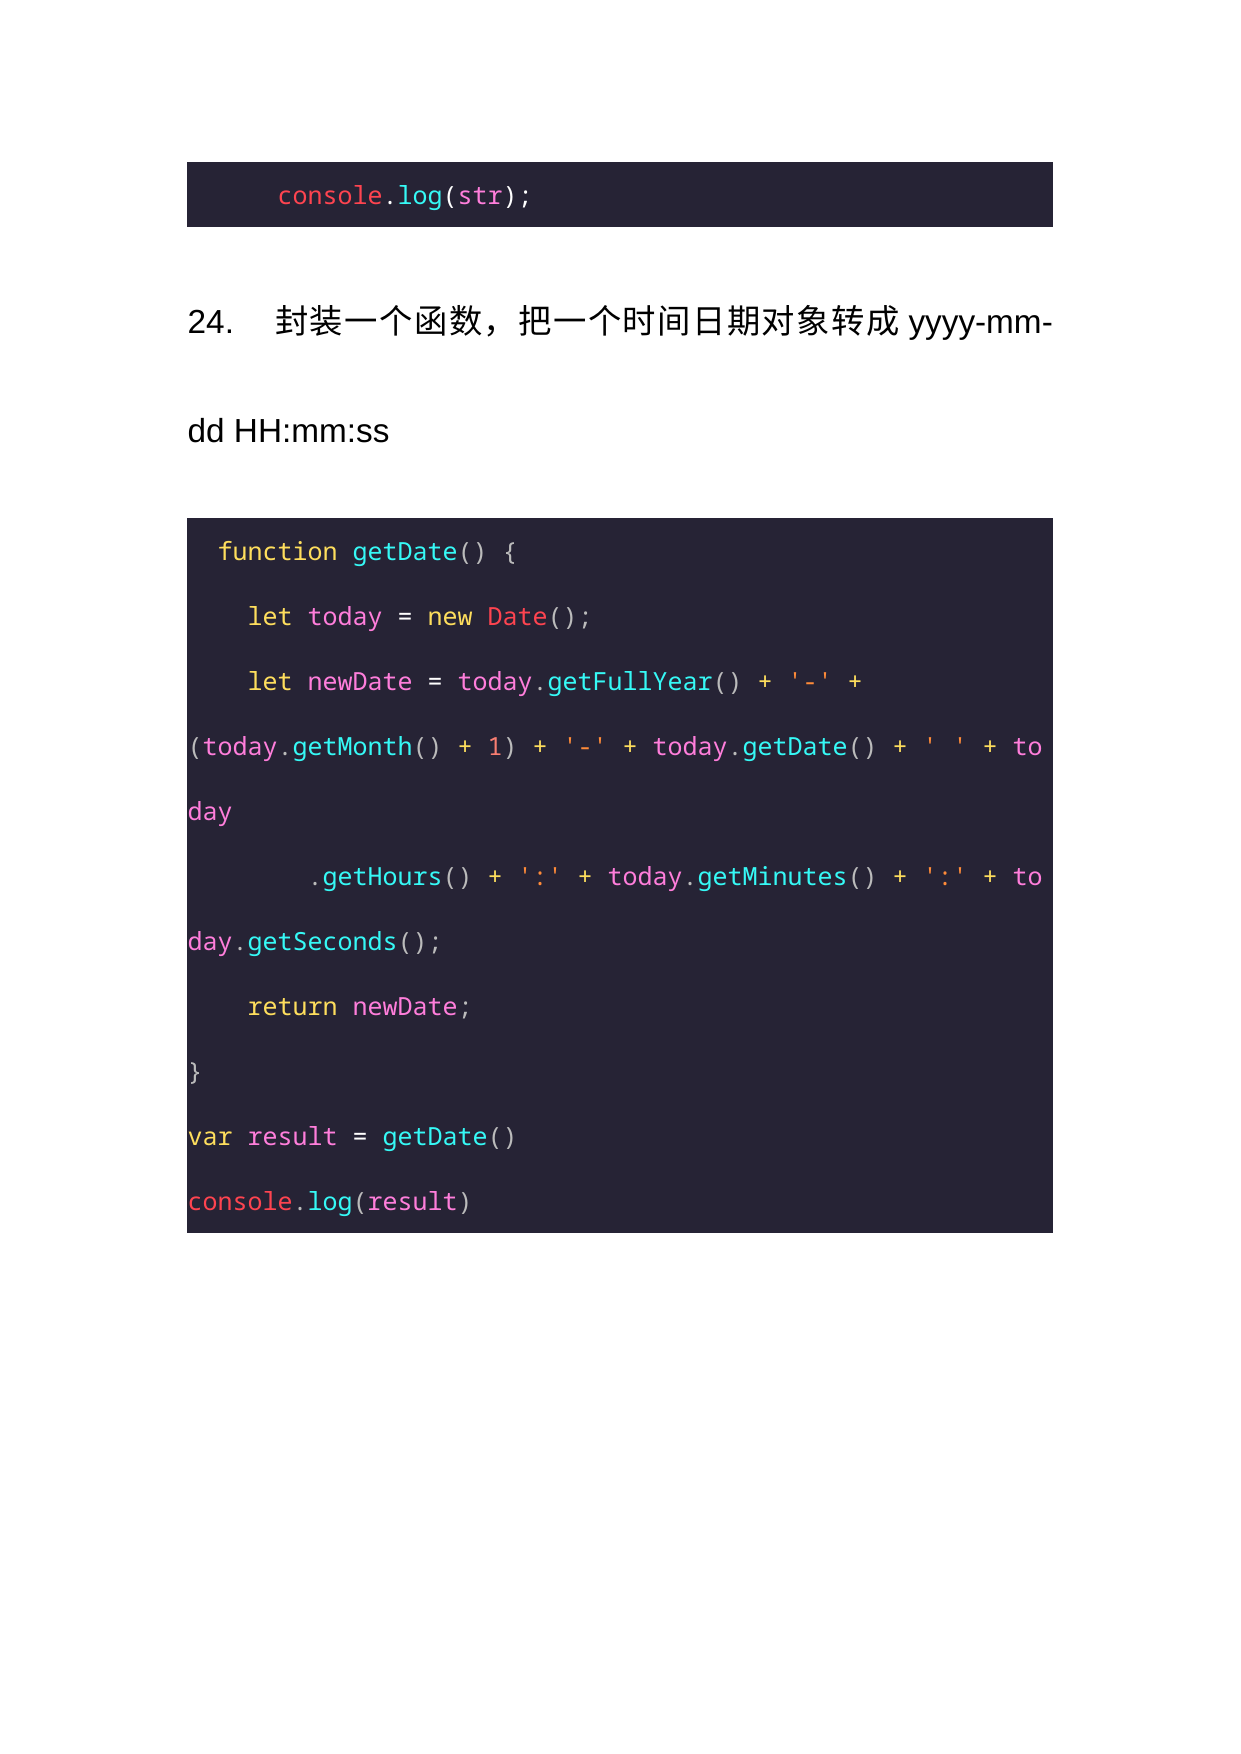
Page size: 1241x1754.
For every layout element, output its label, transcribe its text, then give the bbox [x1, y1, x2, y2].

text let today = new Date(); [187, 583, 1053, 648]
text function getDate() { [187, 518, 1053, 583]
text console.log(str); [187, 162, 1053, 227]
text console.log(result) [187, 1168, 1053, 1233]
text .getHours() + ':' + today.getMinutes() + ':' + today.getSeconds(); [187, 843, 1053, 973]
text return newDate; [187, 973, 1053, 1038]
subtitle 封装一个函数，把一个时间日期对象转成yyyy-mm-dd HH:mm:ss [187, 287, 1053, 463]
text } [187, 1038, 1053, 1103]
text let newDate = today.getFullYear() + '-' + (today.getMonth() + 1) + '-' + today.getDate() + ' ' + today [187, 648, 1053, 843]
text var result = getDate() [187, 1103, 1053, 1168]
